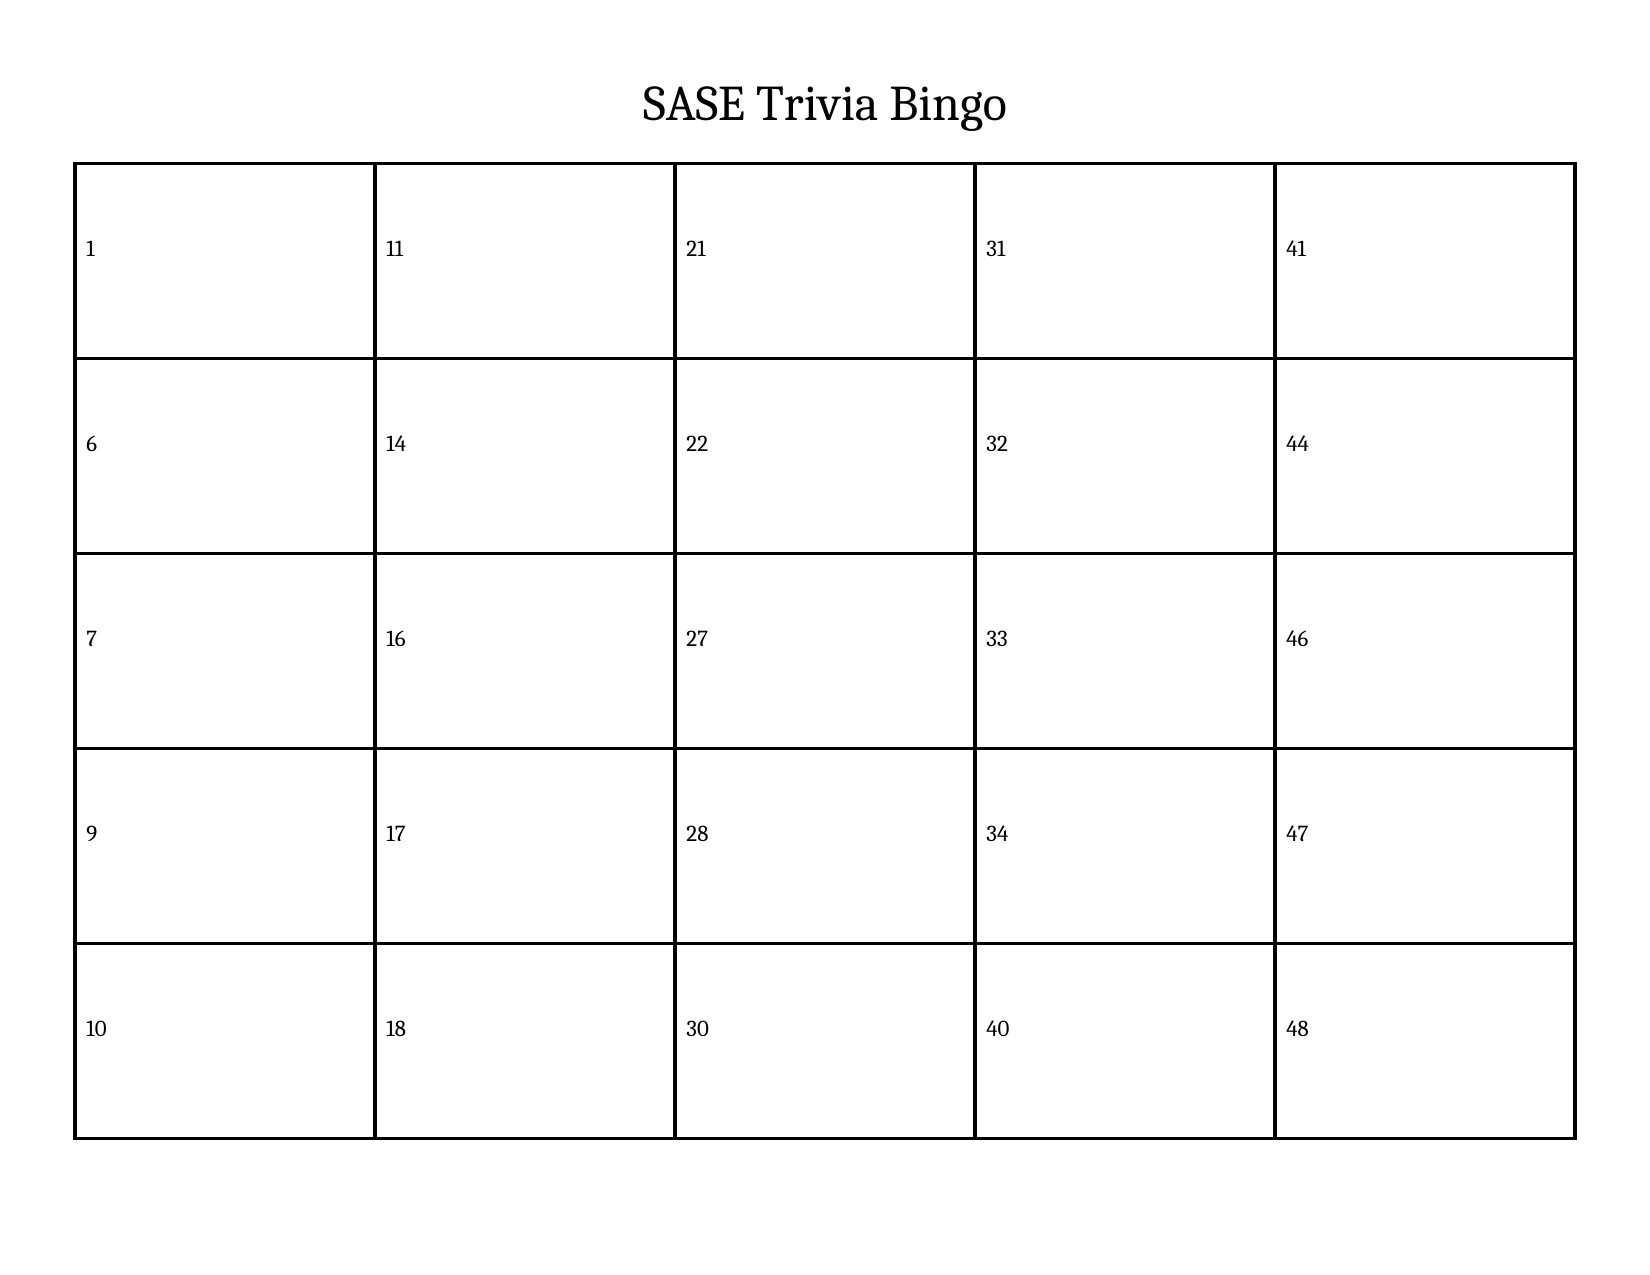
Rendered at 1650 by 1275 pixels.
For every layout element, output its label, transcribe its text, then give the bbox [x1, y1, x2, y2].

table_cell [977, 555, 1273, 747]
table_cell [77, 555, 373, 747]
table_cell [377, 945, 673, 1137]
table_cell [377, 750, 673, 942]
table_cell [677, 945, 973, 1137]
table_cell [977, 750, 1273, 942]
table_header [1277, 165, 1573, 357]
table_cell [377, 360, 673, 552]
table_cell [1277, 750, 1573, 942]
text SASE Trivia Bingo [75, 75, 1575, 132]
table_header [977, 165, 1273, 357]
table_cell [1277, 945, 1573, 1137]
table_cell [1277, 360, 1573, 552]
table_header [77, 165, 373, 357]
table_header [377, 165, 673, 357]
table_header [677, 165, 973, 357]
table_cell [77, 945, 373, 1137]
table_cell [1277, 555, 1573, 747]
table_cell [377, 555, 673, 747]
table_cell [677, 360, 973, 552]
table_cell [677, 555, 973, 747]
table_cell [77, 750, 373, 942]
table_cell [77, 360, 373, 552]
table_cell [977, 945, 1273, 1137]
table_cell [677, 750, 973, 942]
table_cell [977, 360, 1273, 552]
